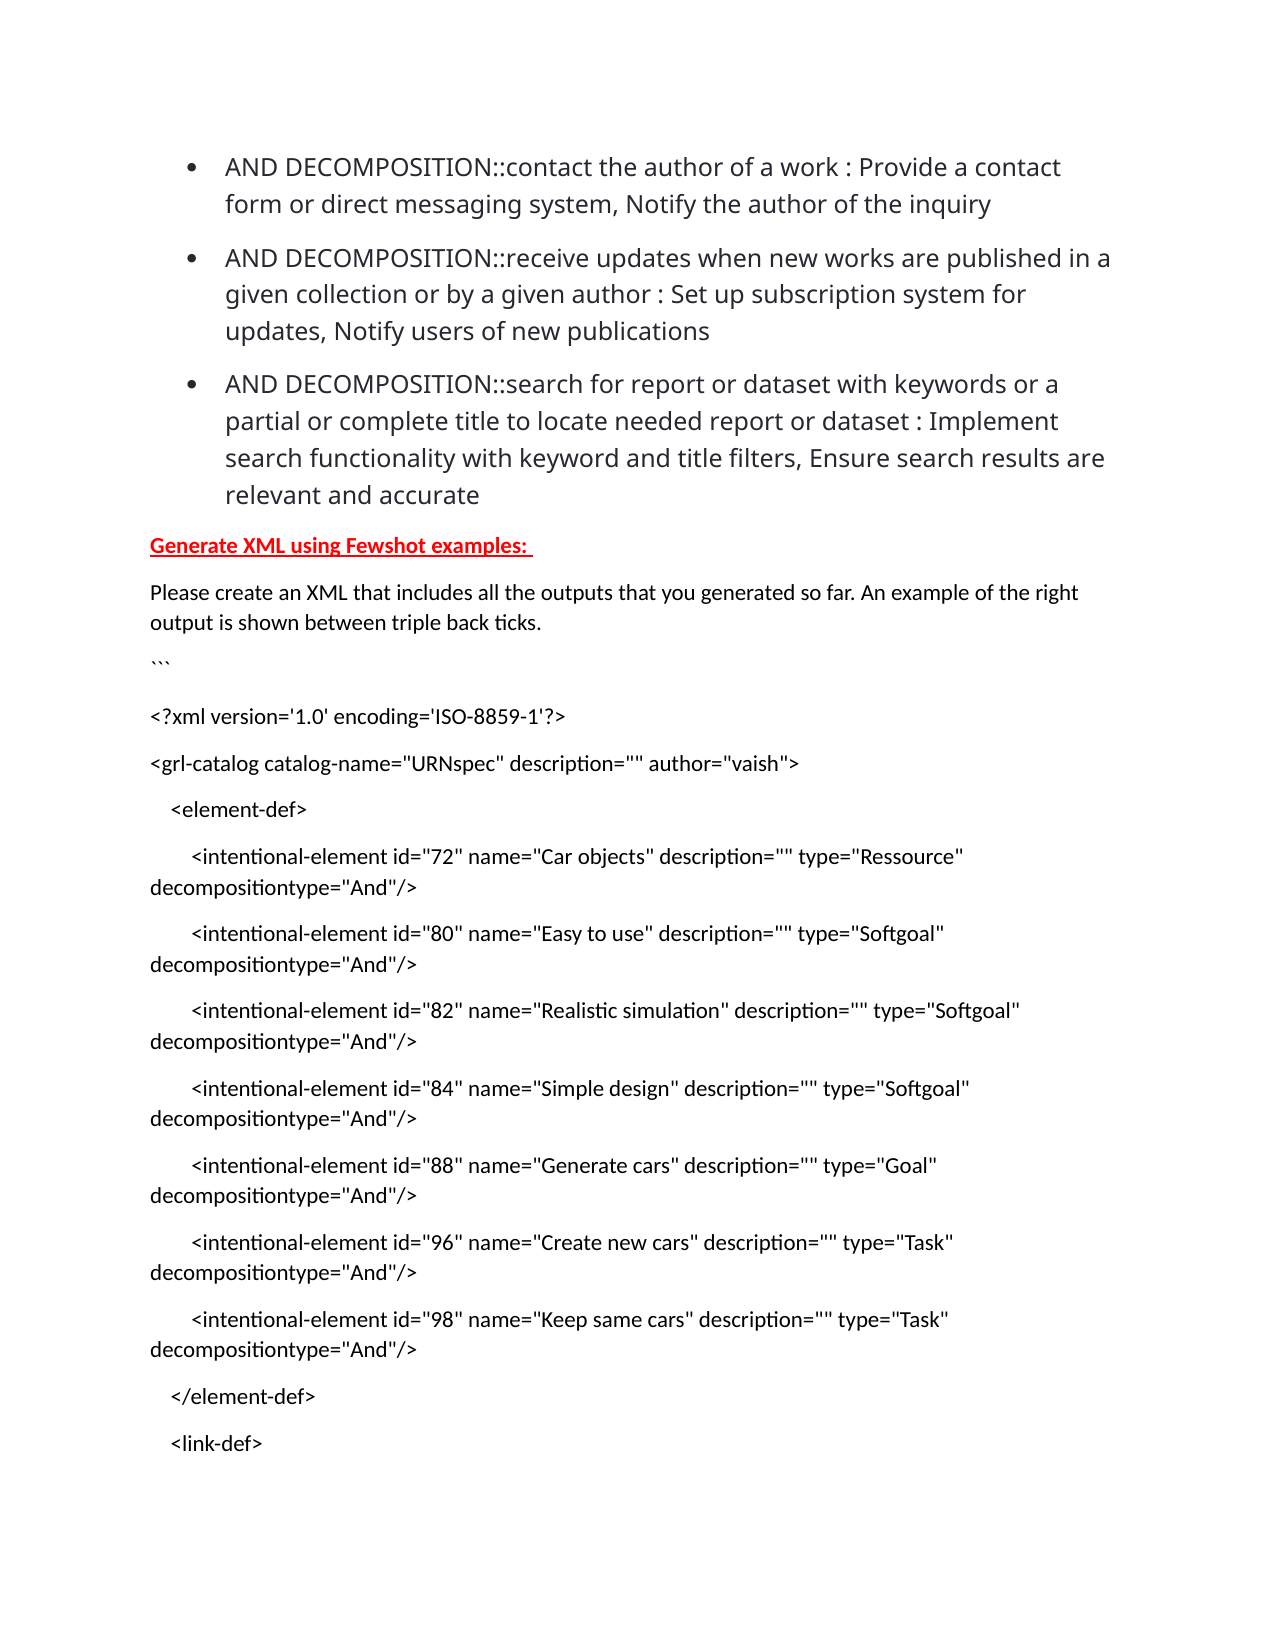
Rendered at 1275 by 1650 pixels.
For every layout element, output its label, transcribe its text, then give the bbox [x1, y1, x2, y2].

text <intentional-element id="80" name="Easy to use" description="" type="Softgoal" decompositiontype="And"/> [150, 919, 1125, 978]
text <intentional-element id="72" name="Car objects" description="" type="Ressource" decompositiontype="And"/> [150, 842, 1125, 901]
list AND DECOMPOSITION::search for report or dataset with keywords or a partial or complete title to locate needed report or dataset : Implement search functionality with keyword and title filters, Ensure search results are relevant and accurate [187, 367, 1125, 512]
text Generate XML using Fewshot examples: [150, 531, 1125, 559]
text <intentional-element id="96" name="Create new cars" description="" type="Task" decompositiontype="And"/> [150, 1228, 1125, 1286]
text ``` [150, 655, 1125, 683]
text Please create an XML that includes all the outputs that you generated so far. An example of the right output is shown between triple back ticks. [150, 578, 1125, 636]
list AND DECOMPOSITION::contact the author of a work : Provide a contact form or direct messaging system, Notify the author of the inquiry [187, 150, 1125, 221]
text <intentional-element id="88" name="Generate cars" description="" type="Goal" decompositiontype="And"/> [150, 1151, 1125, 1209]
text <element-def> [150, 796, 1125, 823]
text <intentional-element id="98" name="Keep same cars" description="" type="Task" decompositiontype="And"/> [150, 1305, 1125, 1363]
text <intentional-element id="84" name="Simple design" description="" type="Softgoal" decompositiontype="And"/> [150, 1074, 1125, 1132]
text <?xml version='1.0' encoding='ISO-8859-1'?> [150, 702, 1125, 730]
text </element-def> [150, 1382, 1125, 1410]
text <intentional-element id="82" name="Realistic simulation" description="" type="Softgoal" decompositiontype="And"/> [150, 997, 1125, 1055]
text <grl-catalog catalog-name="URNspec" description="" author="vaish"> [150, 749, 1125, 777]
text <link-def> [150, 1429, 1125, 1457]
list AND DECOMPOSITION::receive updates when new works are published in a given collection or by a given author : Set up subscription system for updates, Notify users of new publications [187, 240, 1125, 348]
